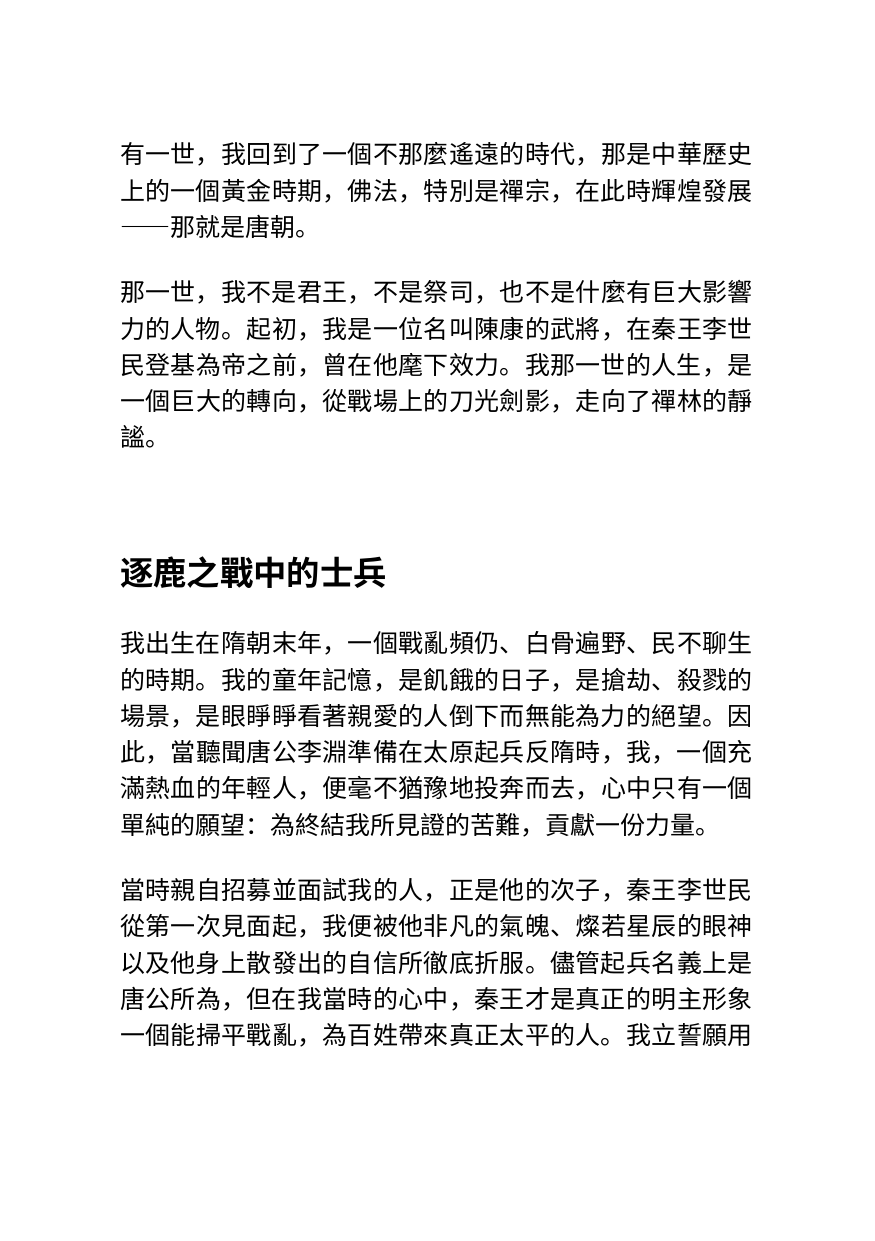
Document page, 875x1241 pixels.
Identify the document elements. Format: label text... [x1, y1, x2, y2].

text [120, 871, 754, 1052]
text 逐鹿之戰中的士兵 [120, 547, 754, 595]
text 我出生在隋朝末年，一個戰亂頻仍、白骨遍野、民不聊生的時期。我的童年記憶，是飢餓的日子，是搶劫、殺戮的場景，是眼睜睜看著親愛的人倒下而無能為力的絕望。因此，當聽聞唐公李淵準備在太原起兵反隋時，我，一個充滿熱血的年輕人，便毫不猶豫地投奔而去，心中只有一個單純的願望：為終結我所見證的苦難，貢獻一份力量。 [120, 624, 754, 841]
text 有一世，我回到了一個不那麼遙遠的時代，那是中華歷史上的一個黃金時期，佛法，特別是禪宗，在此時輝煌發展——那就是唐朝。 [120, 135, 754, 244]
text 那一世，我不是君王，不是祭司，也不是什麼有巨大影響力的人物。起初，我是一位名叫陳康的武將，在秦王李世民登基為帝之前，曾在他麾下效力。我那一世的人生，是一個巨大的轉向，從戰場上的刀光劍影，走向了禪林的靜謐。 [120, 273, 754, 454]
